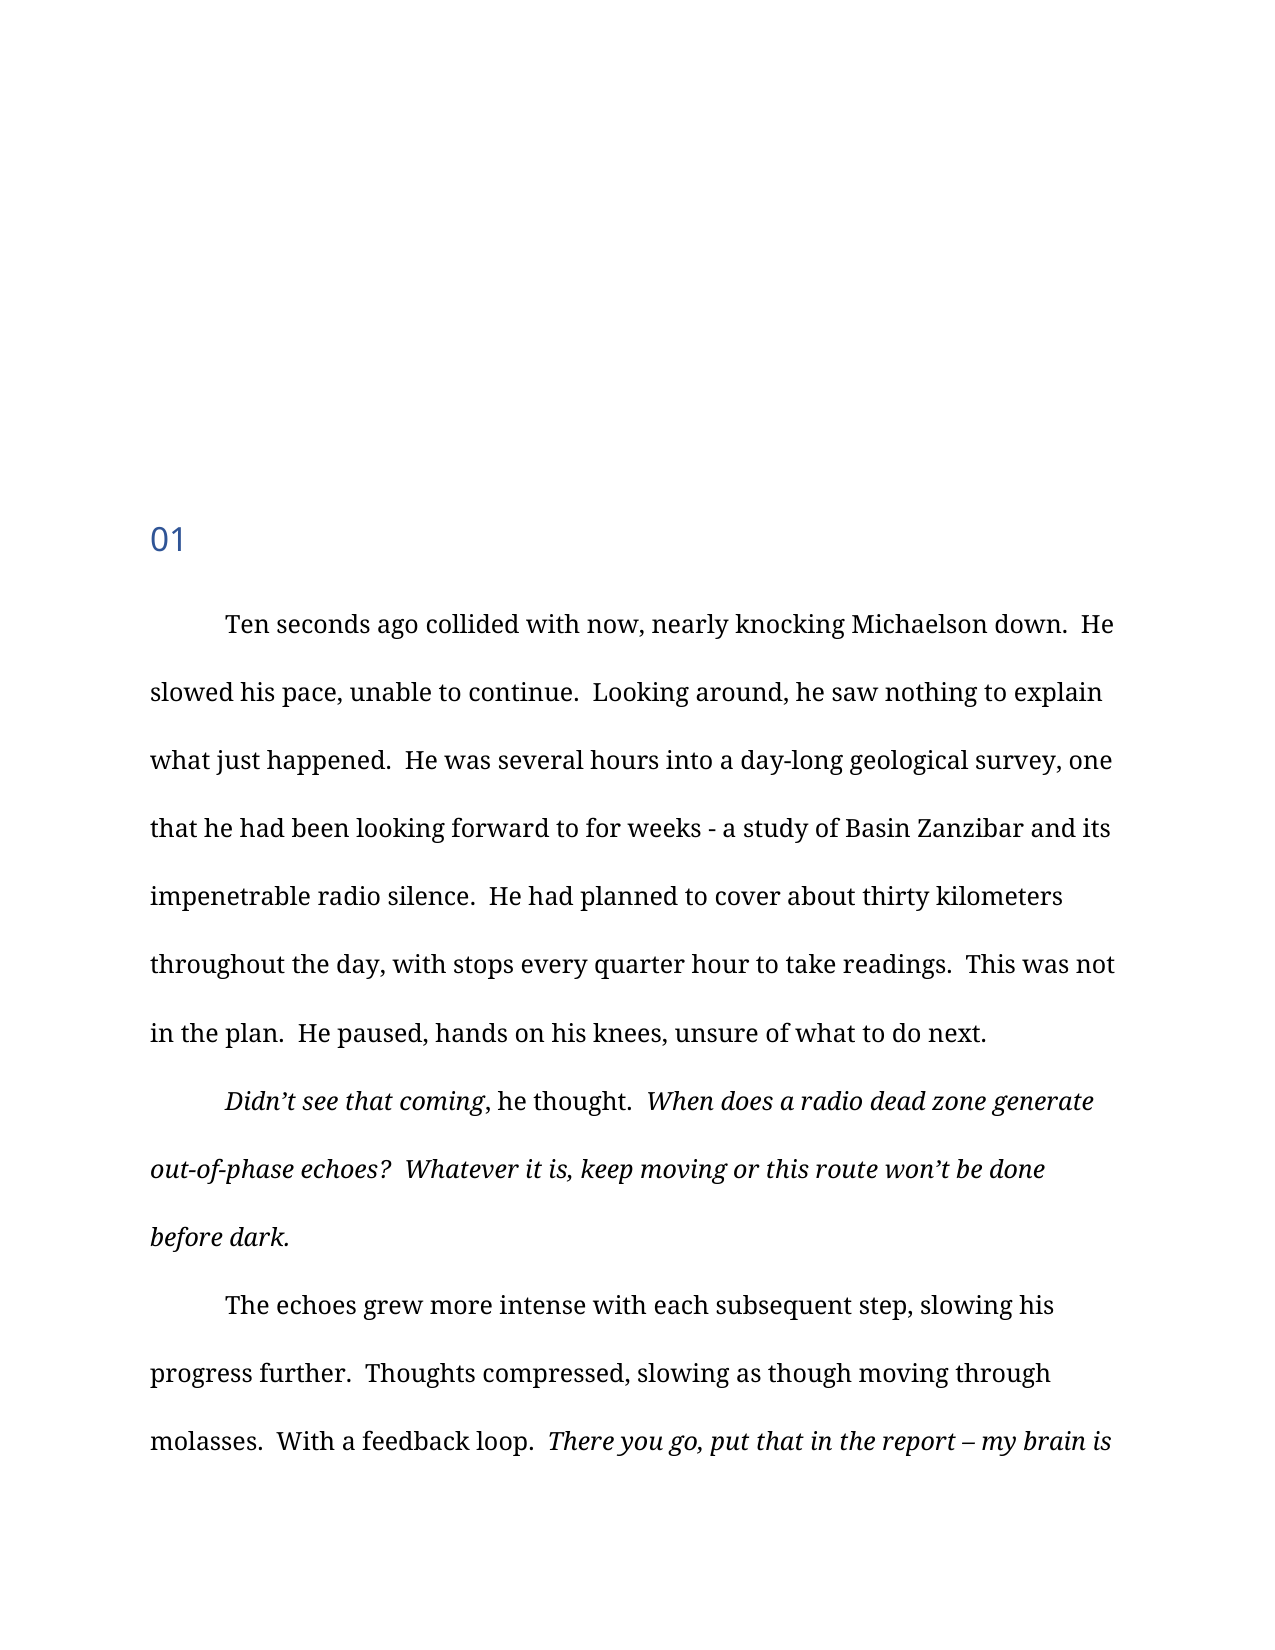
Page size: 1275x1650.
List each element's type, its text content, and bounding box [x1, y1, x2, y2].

subtitle 01 [150, 516, 1125, 561]
text Didn’t see that coming, he thought. When does a radio dead zone generate out-of-phase echoes? Whatever it is, keep moving or this route won’t be done before dark. [150, 1083, 1125, 1254]
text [150, 1288, 1125, 1458]
text Ten seconds ago collided with now, nearly knocking Michaelson down. He slowed his pace, unable to continue. Looking around, he saw nothing to explain what just happened. He was several hours into a day-long geological survey, one that he had been looking forward to for weeks - a study of Basin Zanzibar and its impenetrable radio silence. He had planned to cover about thirty kilometers throughout the day, with stops every quarter hour to take readings. This was not in the plan. He paused, hands on his knees, unsure of what to do next. [150, 606, 1125, 1049]
